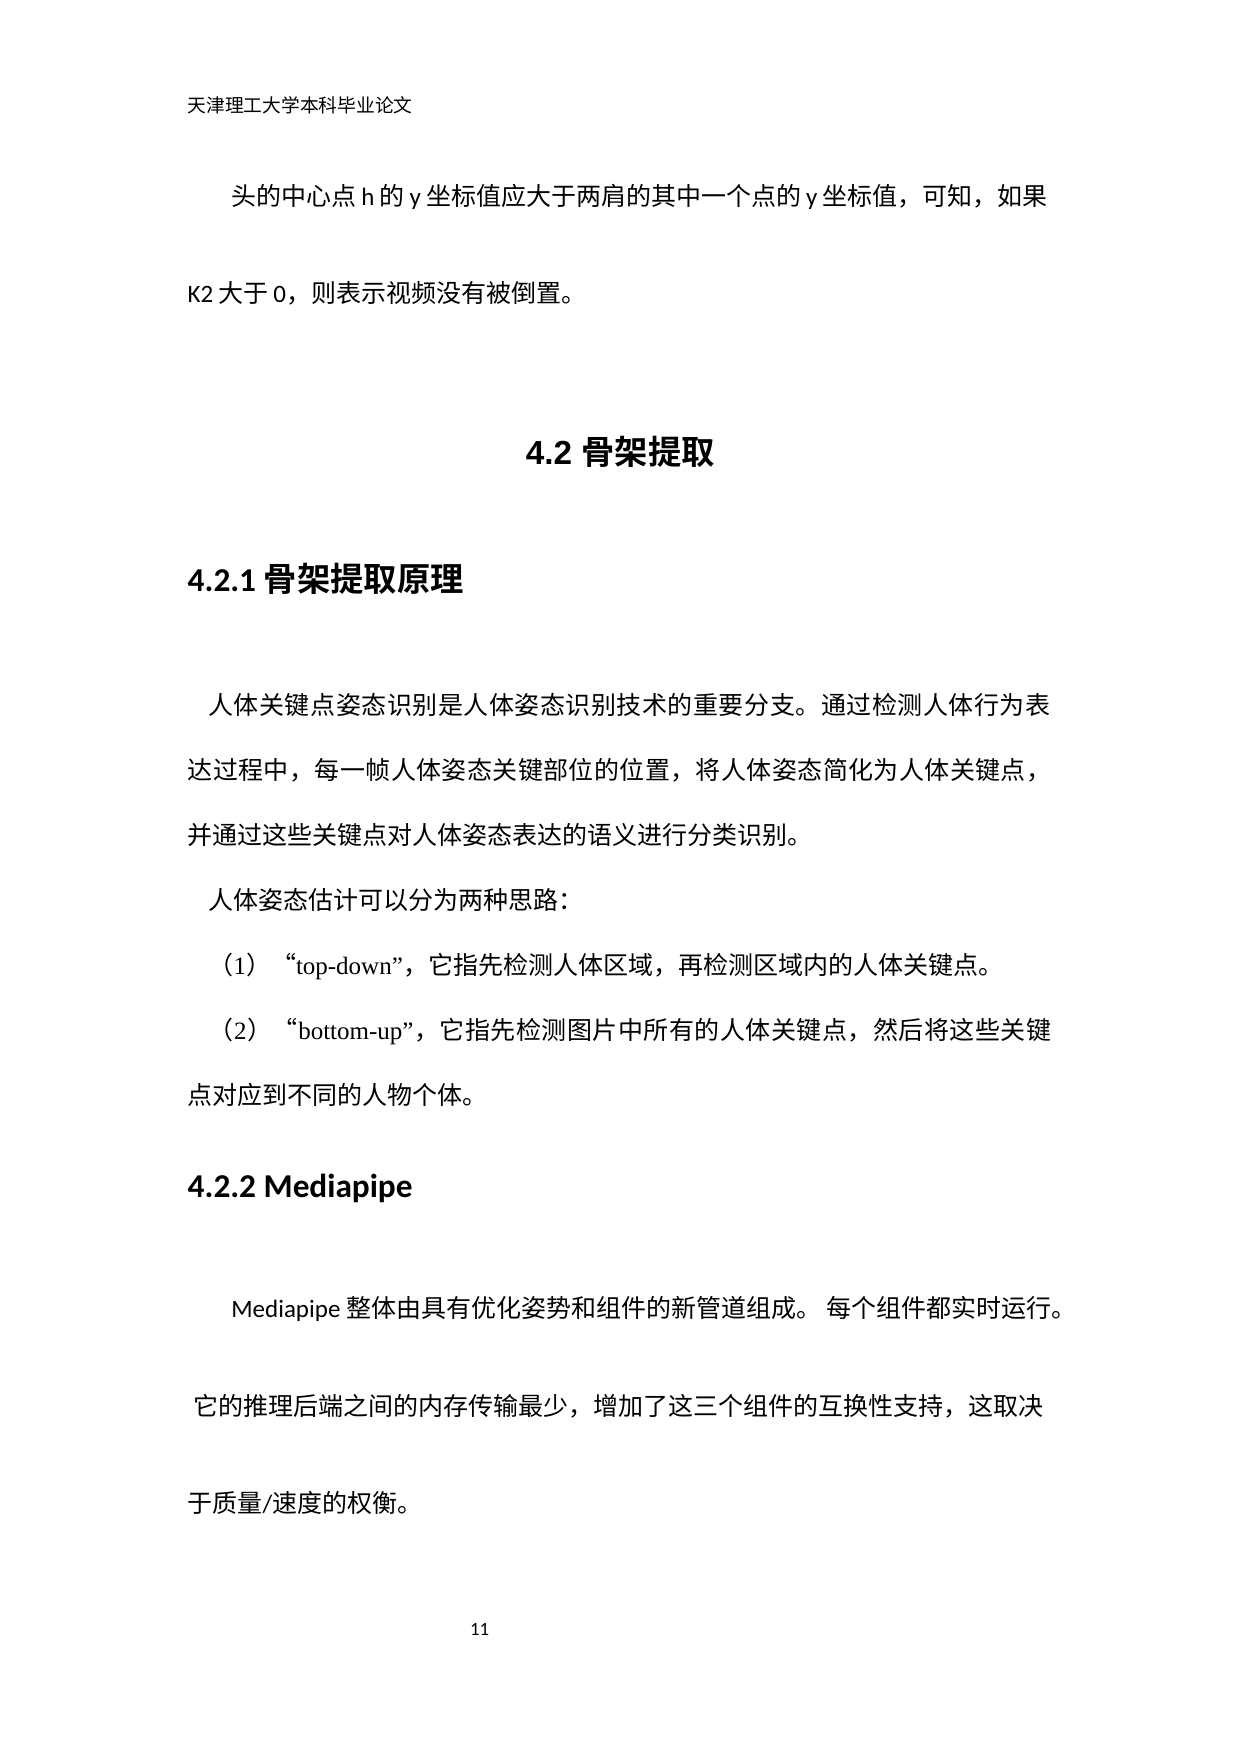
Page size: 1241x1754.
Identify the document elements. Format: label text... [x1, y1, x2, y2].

text （2）“bottom-up”，它指先检测图片中所有的人体关键点，然后将这些关键点对应到不同的人物个体。 [187, 996, 1053, 1126]
text 人体关键点姿态识别是人体姿态识别技术的重要分支。通过检测人体行为表达过程中，每一帧人体姿态关键部位的位置，将人体姿态简化为人体关键点，并通过这些关键点对人体姿态表达的语义进行分类识别。 [187, 671, 1053, 866]
subtitle 4.2.2 Mediapipe [187, 1153, 1053, 1218]
text （1）“top-down”，它指先检测人体区域，再检测区域内的人体关键点。 [187, 931, 1053, 996]
subtitle 4.2.1 骨架提取原理 [187, 544, 1053, 609]
text Mediapipe 整体由具有优化姿势和组件的新管道组成。 每个组件都实时运行。 它的推理后端之间的内存传输最少，增加了这三个组件的互换性支持，这取决于质量/速度的权衡。 [187, 1274, 1053, 1534]
text 头的中心点h的y坐标值应大于两肩的其中一个点的y坐标值，可知，如果K2大于0，则表示视频没有被倒置。 [187, 162, 1053, 324]
text 人体姿态估计可以分为两种思路： [187, 866, 1053, 931]
subtitle 4.2 骨架提取 [187, 417, 1053, 482]
